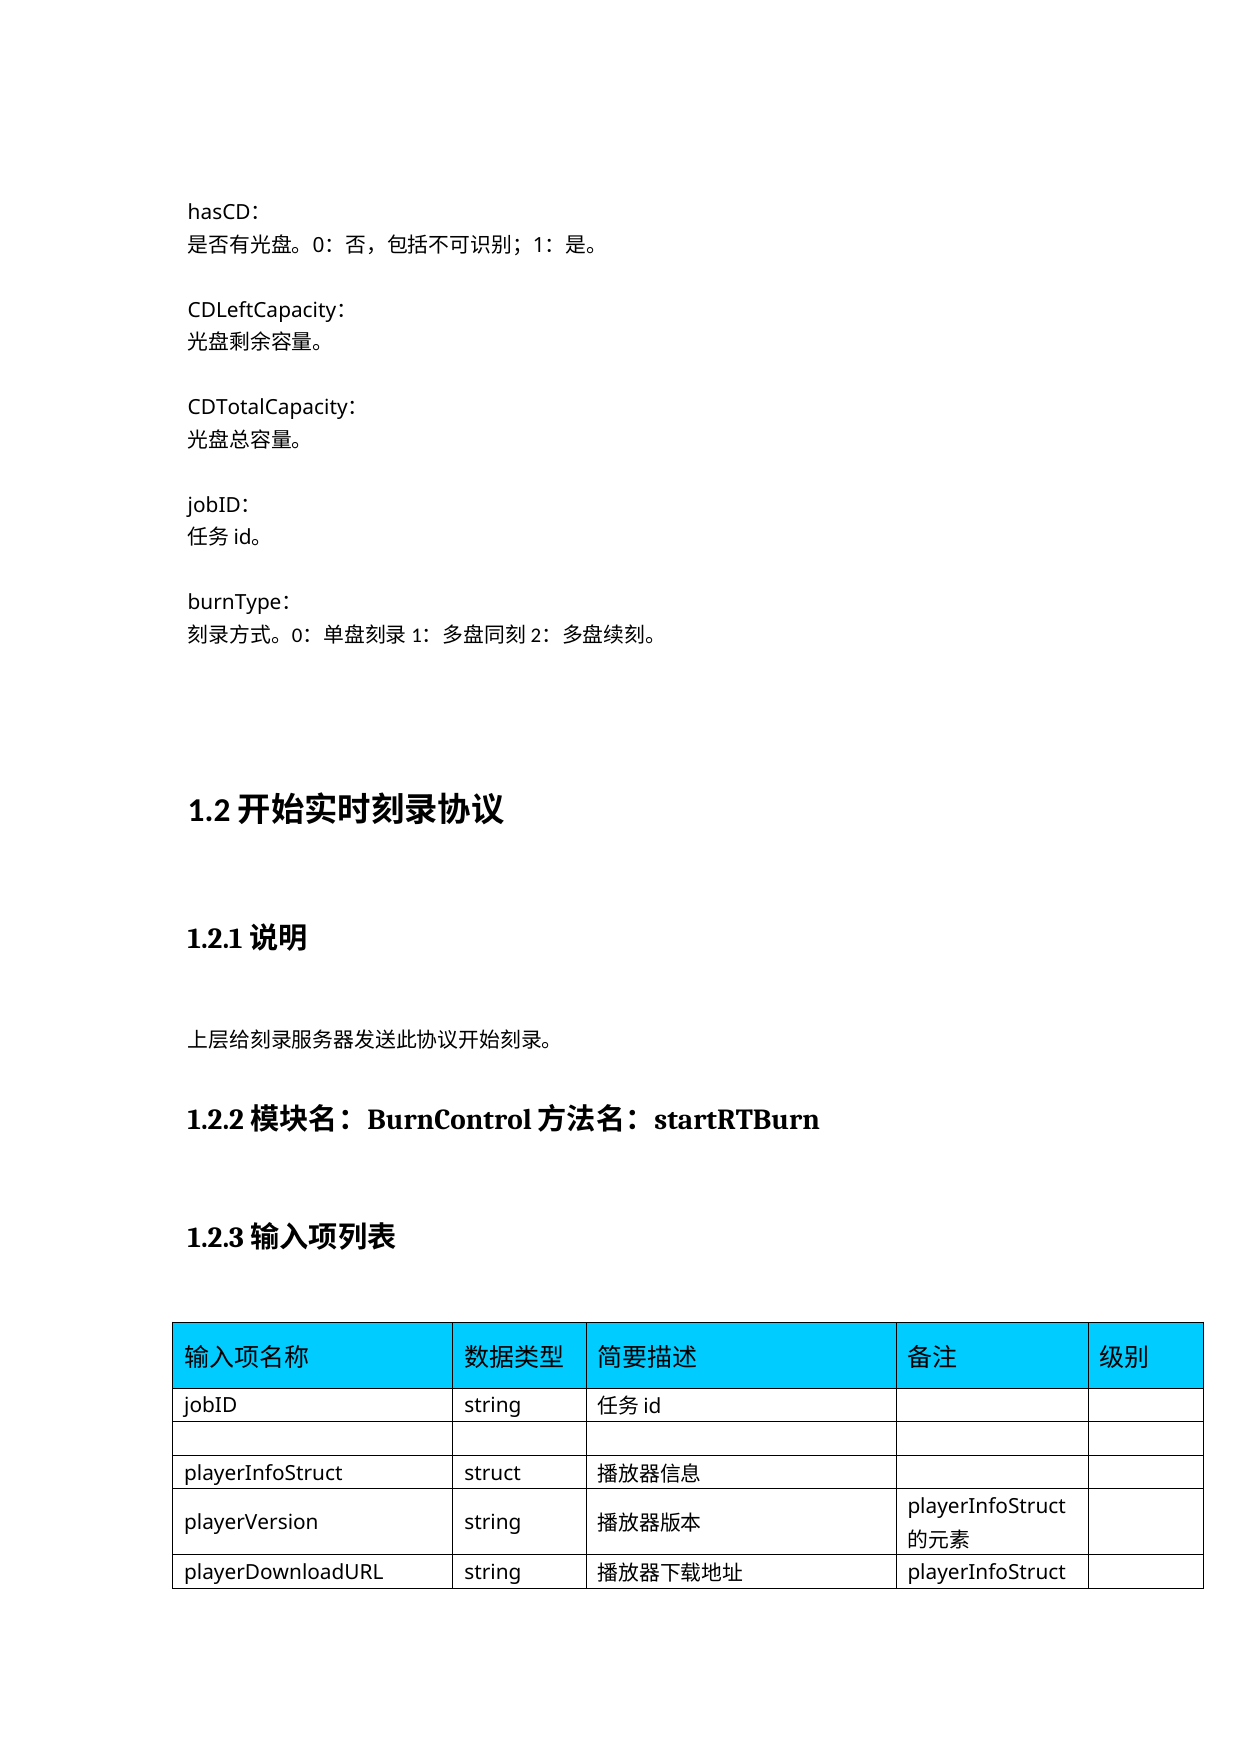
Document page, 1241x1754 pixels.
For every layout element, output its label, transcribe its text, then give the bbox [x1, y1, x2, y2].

text 光盘剩余容量。 [187, 324, 1053, 357]
text 光盘总容量。 [187, 422, 1053, 454]
text CDTotalCapacity： [187, 389, 1053, 422]
table_cell [453, 1422, 586, 1455]
table_cell string [453, 1389, 586, 1421]
subtitle 1.2.1 说明 [187, 903, 1053, 968]
table_cell 播放器下载地址 [587, 1555, 896, 1588]
table_cell playerVersion [173, 1489, 452, 1554]
text CDLeftCapacity： [187, 292, 1053, 324]
table_cell [1089, 1422, 1203, 1455]
table_cell string [453, 1489, 586, 1554]
table_cell 播放器信息 [587, 1456, 896, 1488]
table_cell [1089, 1489, 1203, 1554]
text burnType： [187, 584, 1053, 617]
table_header 备注 [897, 1323, 1088, 1388]
subtitle 1.2 开始实时刻录协议 [187, 774, 1053, 839]
table_cell jobID [173, 1389, 452, 1421]
table_cell [897, 1422, 1088, 1455]
text jobID： [187, 487, 1053, 519]
table_header 输入项名称 [173, 1323, 452, 1388]
table_cell playerInfoStruct的元素 [897, 1489, 1088, 1554]
text 任务id。 [187, 519, 1053, 552]
subtitle 1.2.2 模块名：BurnControl 方法名：startRTBurn [187, 1084, 1053, 1149]
table_cell [897, 1389, 1088, 1421]
table_header 简要描述 [587, 1323, 896, 1388]
table_header 级别 [1089, 1323, 1203, 1388]
table_cell [1089, 1555, 1203, 1588]
text 刻录方式。0：单盘刻录 1：多盘同刻 2：多盘续刻。 [187, 617, 1053, 649]
table_cell playerDownloadURL [173, 1555, 452, 1588]
table_cell playerInfoStruct [173, 1456, 452, 1488]
table_cell string [453, 1555, 586, 1588]
text 上层给刻录服务器发送此协议开始刻录。 [187, 1022, 1053, 1055]
table_header 数据类型 [453, 1323, 586, 1388]
table_cell [1089, 1389, 1203, 1421]
table_cell struct [453, 1456, 586, 1488]
table_cell [587, 1422, 896, 1455]
subtitle 1.2.3 输入项列表 [187, 1203, 1053, 1268]
table_cell 任务id [587, 1389, 896, 1421]
table_cell [173, 1422, 452, 1455]
text hasCD： [187, 194, 1053, 227]
table_cell [897, 1456, 1088, 1488]
table_cell playerInfoStruct的元素 [897, 1555, 1088, 1588]
text 是否有光盘。0：否，包括不可识别；1：是。 [187, 227, 1053, 259]
table_cell 播放器版本 [587, 1489, 896, 1554]
table_cell [1089, 1456, 1203, 1488]
